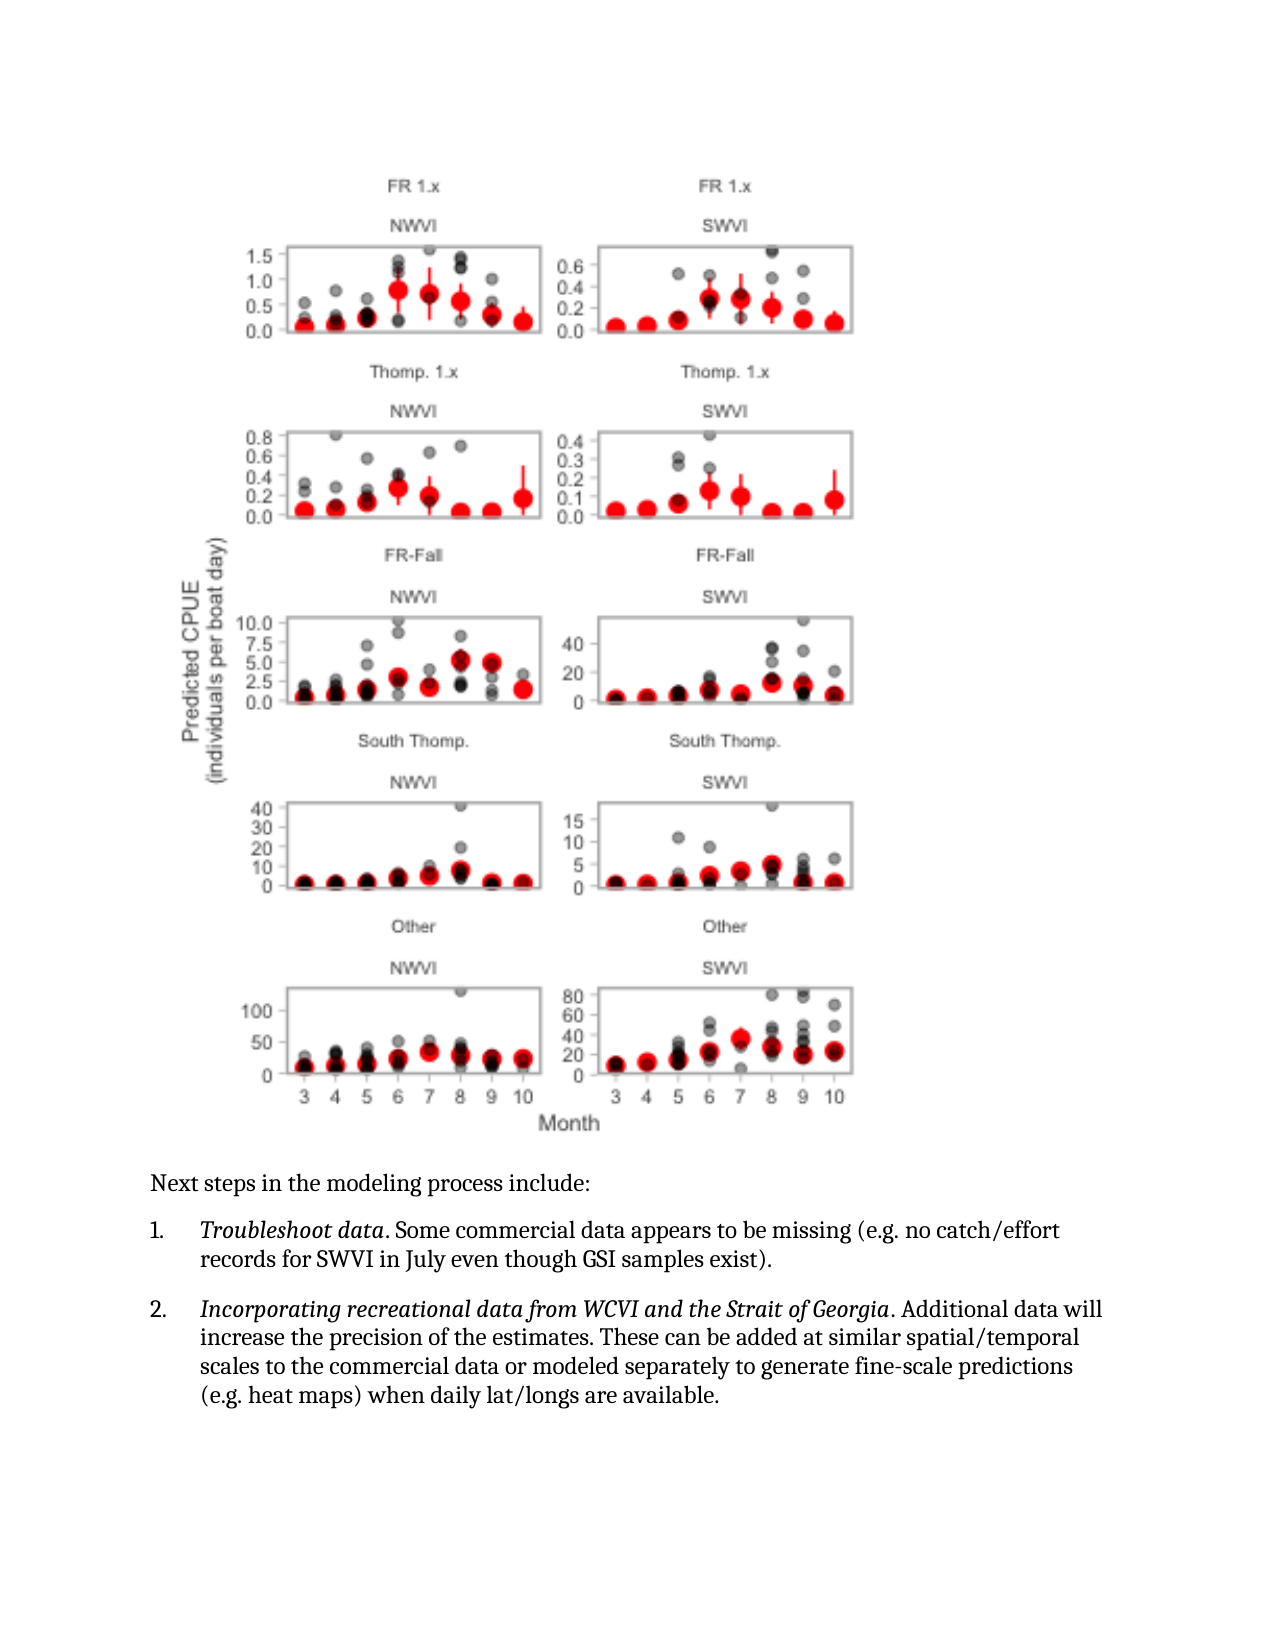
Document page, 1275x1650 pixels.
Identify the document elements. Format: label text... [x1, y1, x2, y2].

list Incorporating recreational data from WCVI and the Strait of Georgia. Additional data will increase the precision of the estimates. These can be added at similar spatial/temporal scales to the commercial data or modeled separately to generate fine-scale predictions (e.g. heat maps) when daily lat/longs are available. [150, 1294, 1125, 1409]
text Next steps in the modeling process include: [150, 1169, 1125, 1197]
picture [168, 150, 869, 1150]
list Troubleshoot data. Some commercial data appears to be missing (e.g. no catch/effort records for SWVI in July even though GSI samples exist). [150, 1216, 1125, 1274]
